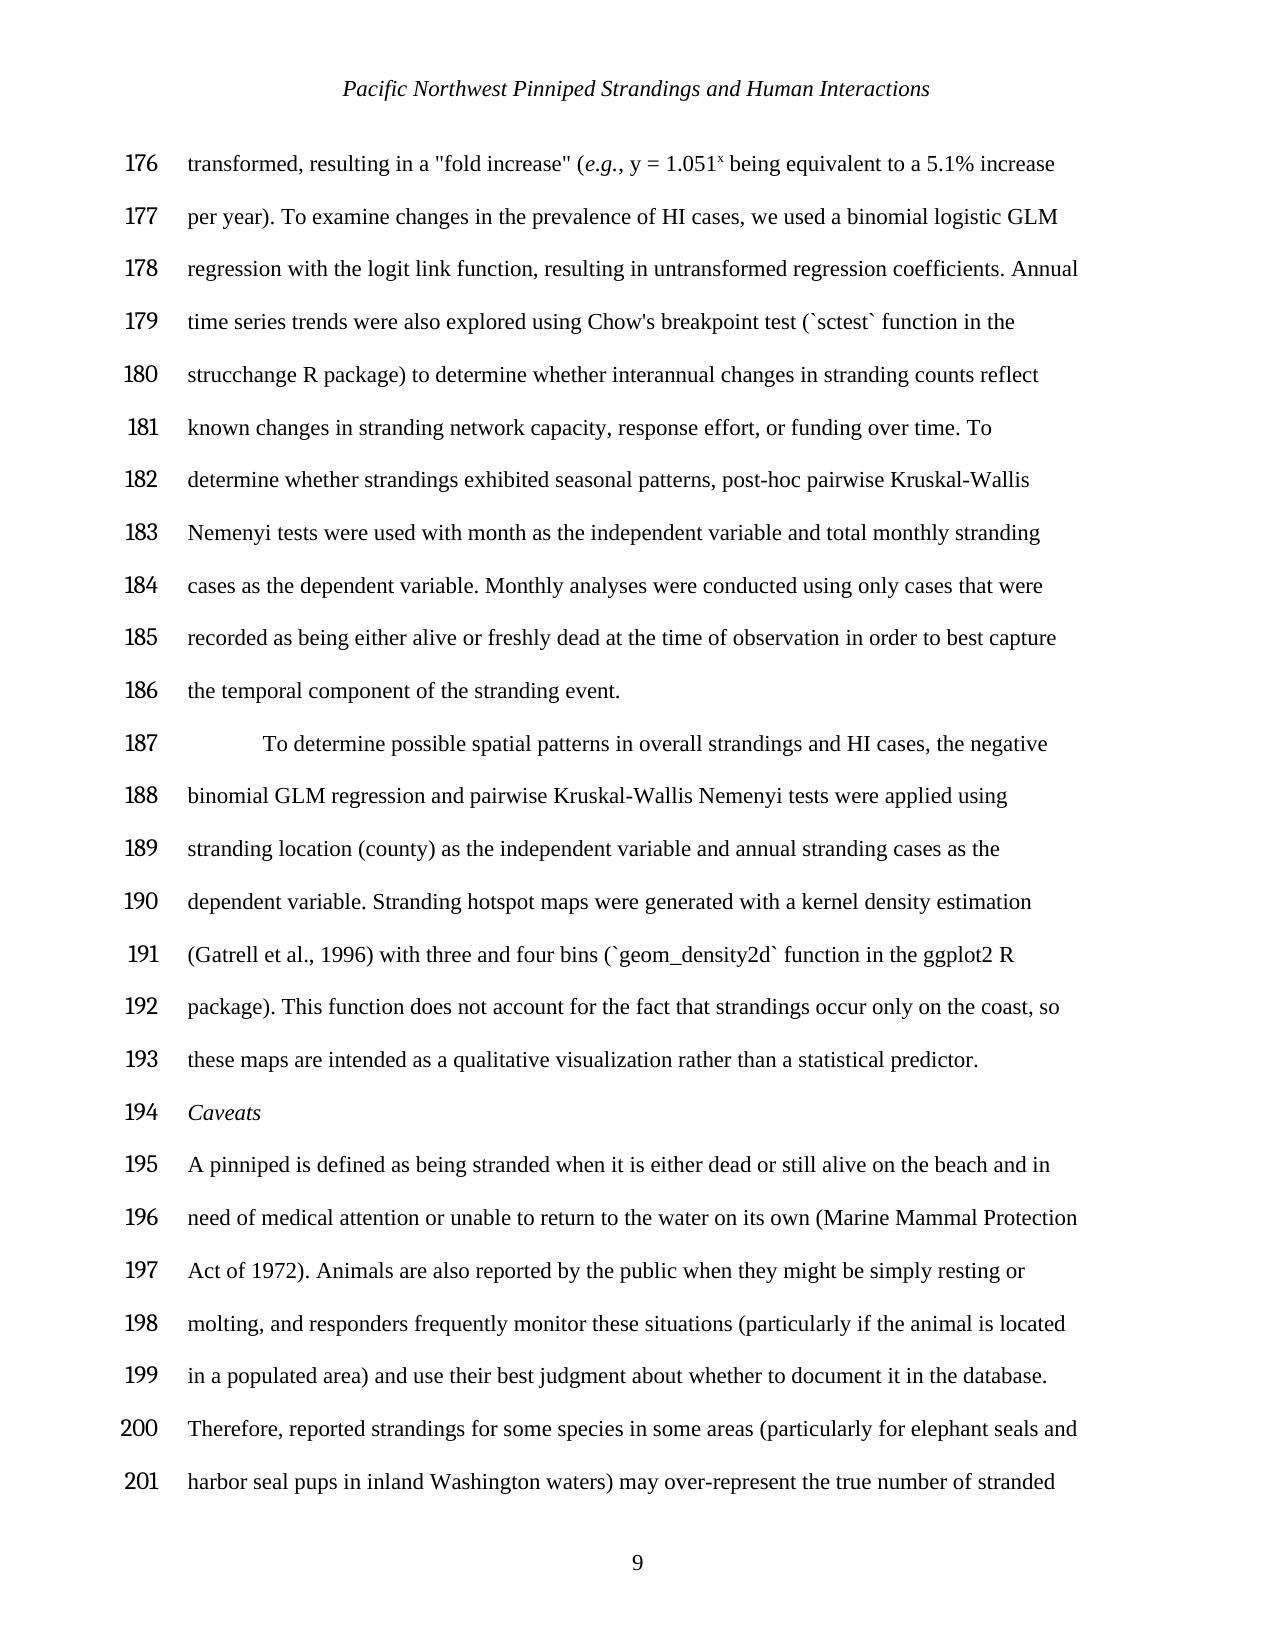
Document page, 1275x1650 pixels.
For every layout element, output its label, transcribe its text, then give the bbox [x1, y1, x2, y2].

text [187, 1099, 1087, 1494]
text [187, 150, 1087, 703]
text To determine possible spatial patterns in overall strandings and HI cases, the negative binomial GLM regression and pairwise Kruskal-Wallis Nemenyi tests were applied using stranding location (county) as the independent variable and annual stranding cases as the dependent variable. Stranding hotspot maps were generated with a kernel density estimation (Gatrell et al., 1996) with three and four bins (`geom_density2d` function in the ggplot2 R package). This function does not account for the fact that strandings occur only on the coast, so these maps are intended as a qualitative visualization rather than a statistical predictor. [187, 730, 1087, 1072]
